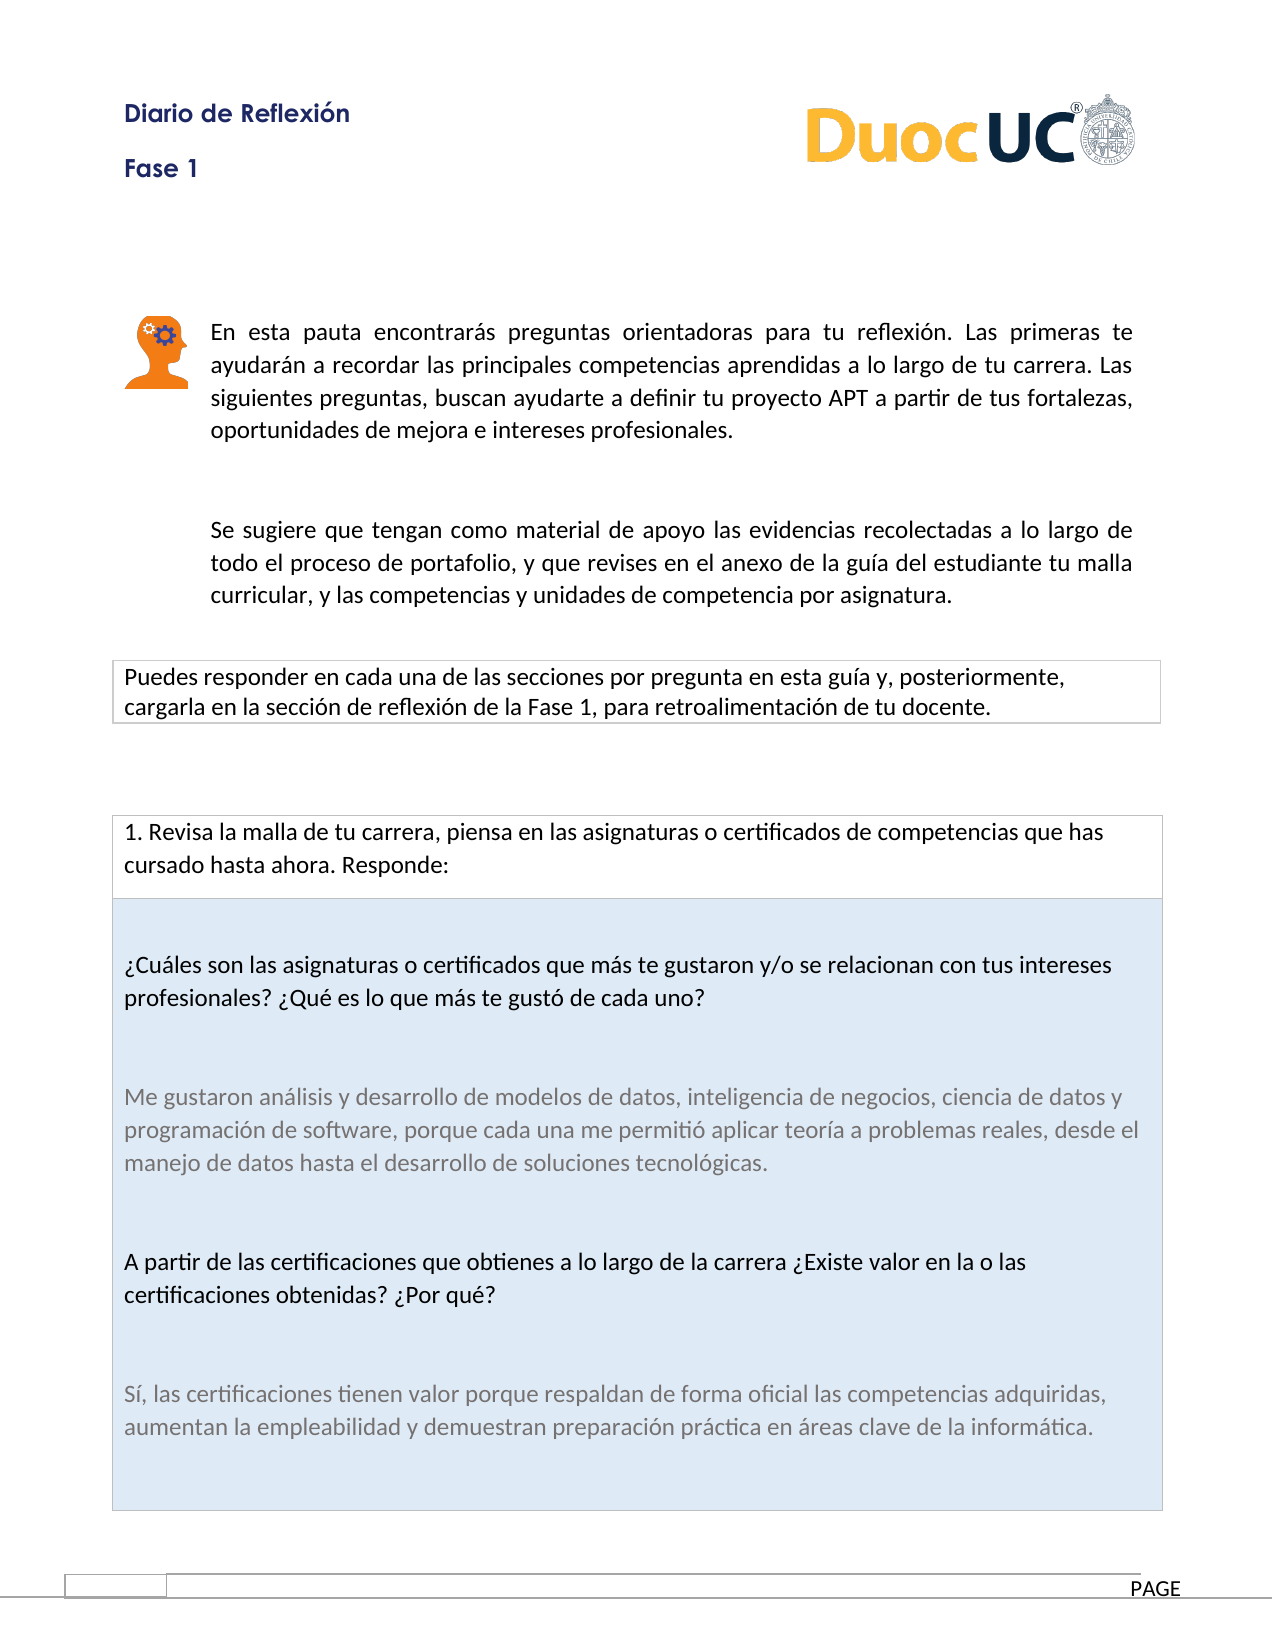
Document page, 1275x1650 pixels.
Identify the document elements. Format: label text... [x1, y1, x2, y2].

picture [123, 316, 188, 389]
table_header 1. Revisa la malla de tu carrera, piensa en las asignaturas o certificados de competencias que has cursado hasta ahora. Responde: [113, 816, 1162, 898]
table_header Puedes responder en cada una de las secciones por pregunta en esta guía y, posteriormente, cargarla en la sección de reflexión de la Fase 1, para retroalimentación de tu docente. [114, 661, 1160, 722]
table_header En esta pauta encontrarás preguntas orientadoras para tu reflexión. Las primeras te ayudarán a recordar las principales competencias aprendidas a lo largo de tu carrera. Las siguientes preguntas, buscan ayudarte a definir tu proyecto APT a partir de tus fortalezas, oportunidades de mejora e intereses profesionales. Se sugiere que tengan como material de apoyo las evidencias recolectadas a lo largo de todo el proceso de portafolio, y que revises en el anexo de la guía del estudiante tu malla curricular, y las competencias y unidades de competencia por asignatura. [199, 316, 1146, 629]
table_header [112, 316, 199, 629]
picture [807, 94, 1135, 165]
